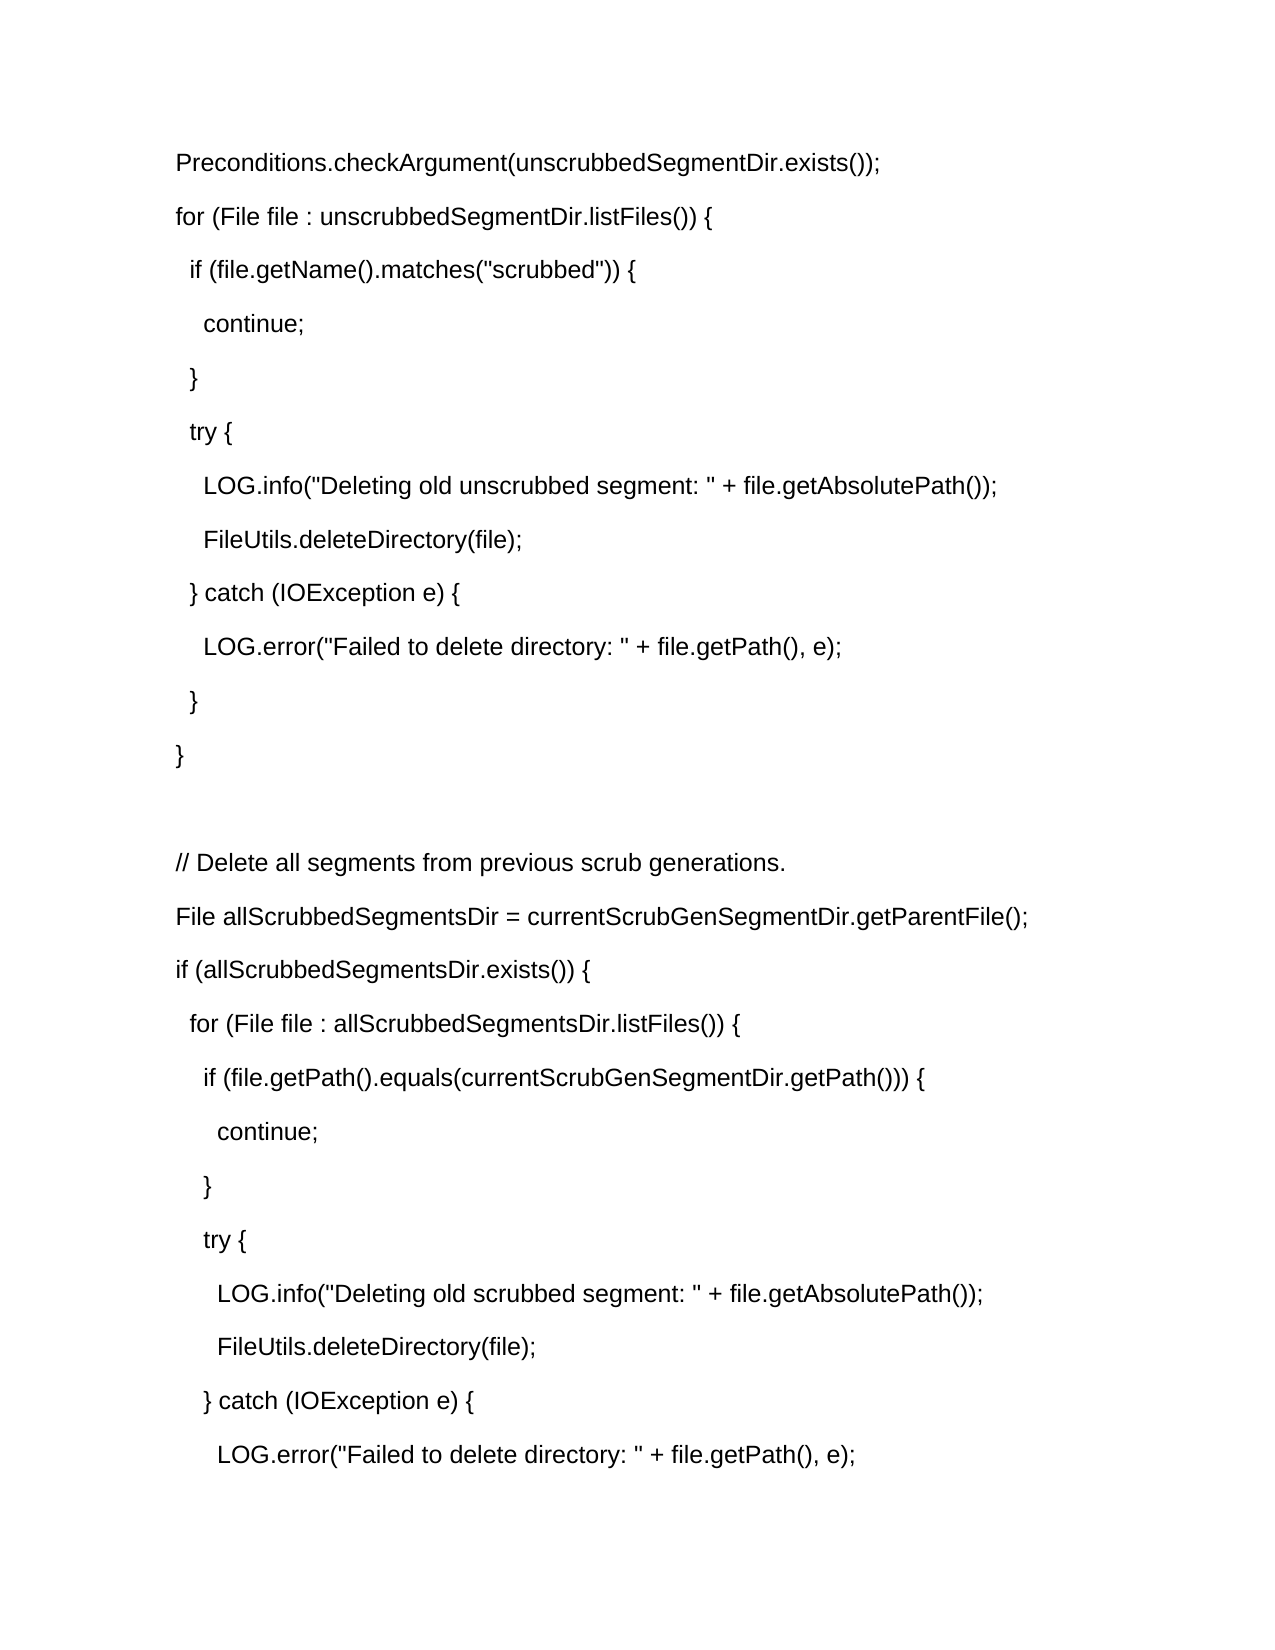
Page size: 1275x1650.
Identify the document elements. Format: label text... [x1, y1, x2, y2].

text for (File file : unscrubbedSegmentDir.listFiles()) { [148, 201, 1127, 230]
text LOG.error("Failed to delete directory: " + file.getPath(), e); [148, 632, 1127, 661]
text continue; [148, 1117, 1127, 1146]
text } [148, 363, 1127, 392]
text Preconditions.checkArgument(unscrubbedSegmentDir.exists()); [148, 148, 1127, 176]
text continue; [148, 309, 1127, 338]
text } [148, 740, 1127, 769]
text } catch (IOException e) { [148, 578, 1127, 607]
text if (file.getName().matches("scrubbed")) { [148, 255, 1127, 284]
text LOG.info("Deleting old scrubbed segment: " + file.getAbsolutePath()); [148, 1278, 1127, 1307]
text FileUtils.deleteDirectory(file); [148, 524, 1127, 553]
text } [148, 686, 1127, 715]
text if (allScrubbedSegmentsDir.exists()) { [148, 955, 1127, 984]
text for (File file : allScrubbedSegmentsDir.listFiles()) { [148, 1009, 1127, 1038]
text FileUtils.deleteDirectory(file); [148, 1332, 1127, 1361]
text File allScrubbedSegmentsDir = currentScrubGenSegmentDir.getParentFile(); [148, 902, 1127, 930]
text } [148, 1171, 1127, 1199]
text LOG.info("Deleting old unscrubbed segment: " + file.getAbsolutePath()); [148, 471, 1127, 499]
text LOG.error("Failed to delete directory: " + file.getPath(), e); [148, 1440, 1127, 1469]
text } catch (IOException e) { [148, 1386, 1127, 1415]
text // Delete all segments from previous scrub generations. [148, 848, 1127, 876]
text try { [148, 417, 1127, 446]
text if (file.getPath().equals(currentScrubGenSegmentDir.getPath())) { [148, 1063, 1127, 1092]
text try { [148, 1225, 1127, 1253]
